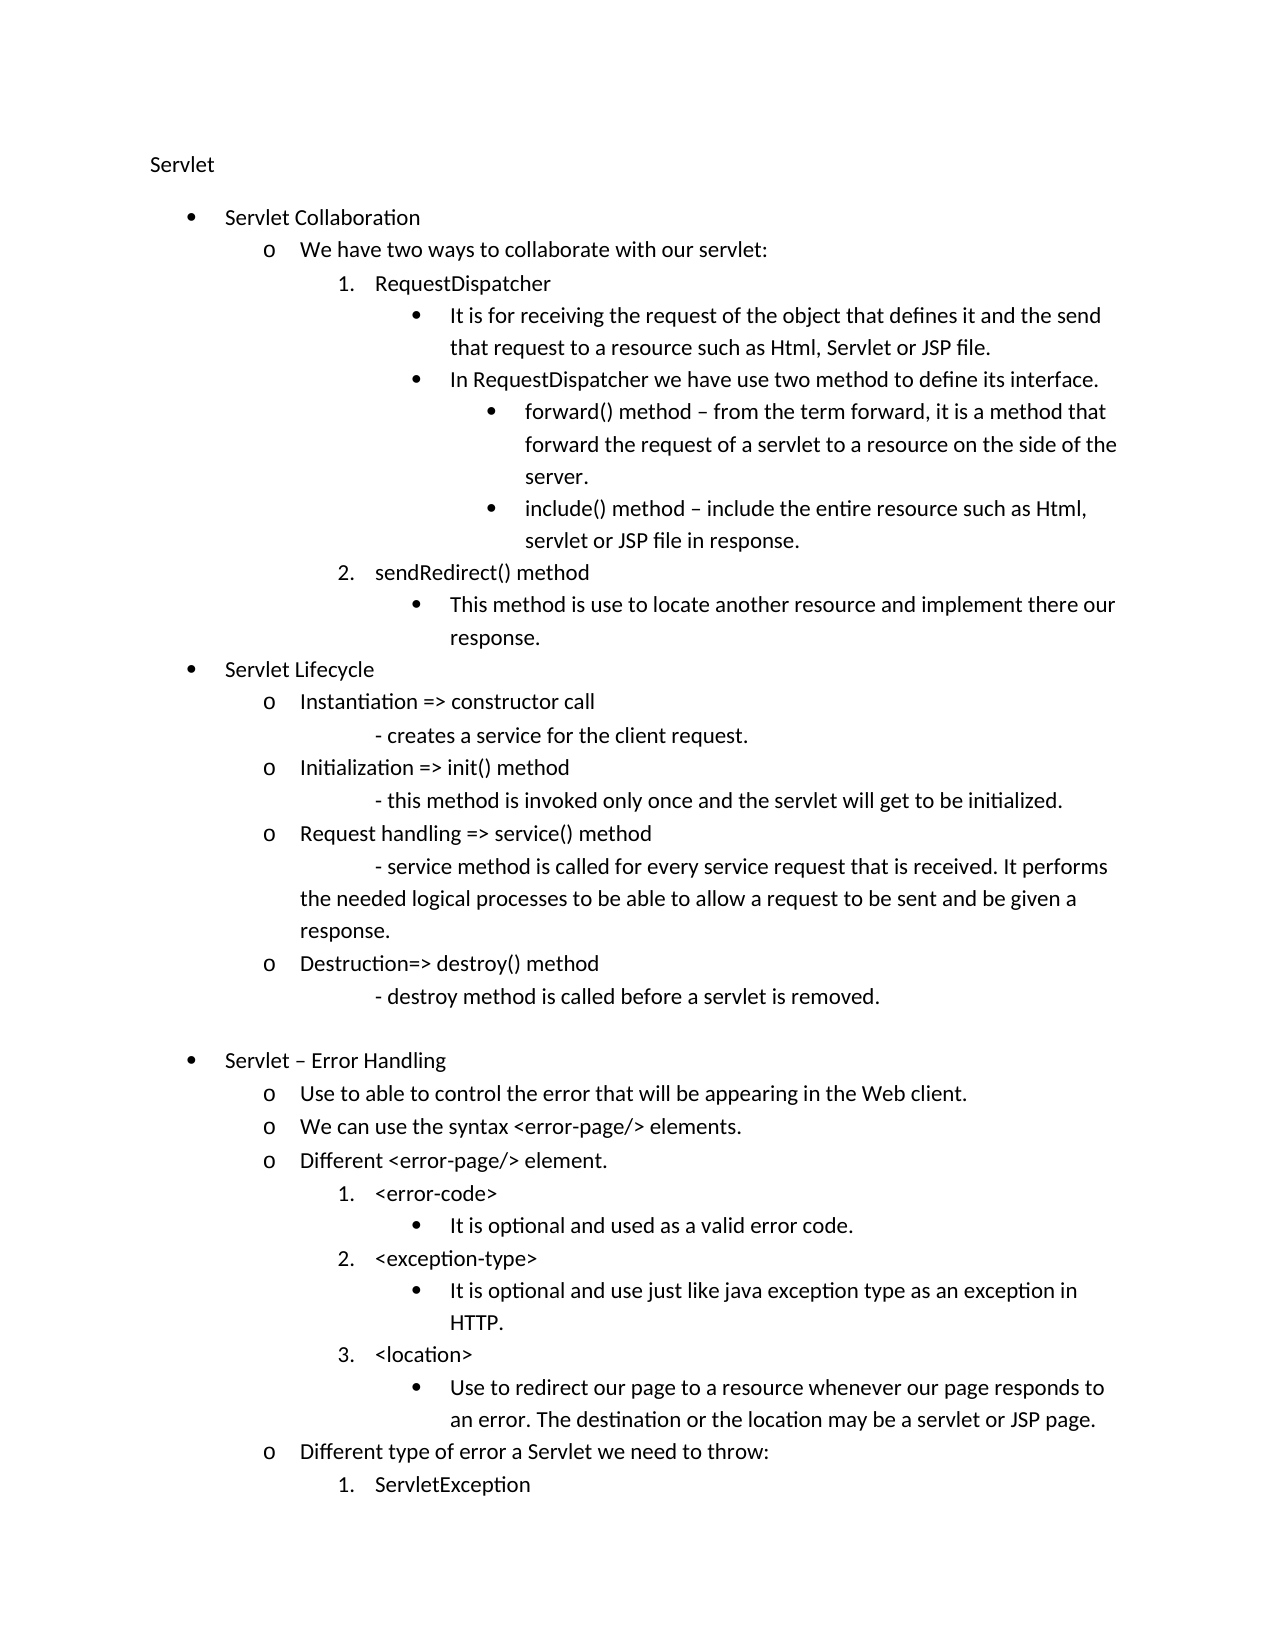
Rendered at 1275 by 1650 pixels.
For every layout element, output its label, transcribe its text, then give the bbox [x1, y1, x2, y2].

list Servlet – Error Handling [187, 1047, 1125, 1075]
list Destruction=> destroy() method [262, 949, 1125, 978]
text Servlet [150, 150, 1125, 178]
list RequestDispatcher [337, 269, 1125, 297]
list We can use the syntax <error-page/> elements. [262, 1112, 1125, 1142]
list <exception-type> [337, 1244, 1125, 1272]
list It is optional and use just like java exception type as an exception in HTTP. [412, 1276, 1125, 1336]
list - destroy method is called before a servlet is removed. [300, 982, 1125, 1010]
list We have two ways to collaborate with our servlet: [262, 235, 1125, 264]
list It is optional and used as a valid error code. [412, 1212, 1125, 1240]
list - service method is called for every service request that is received. It performs the needed logical processes to be able to allow a request to be sent and be given a response. [300, 852, 1125, 944]
list Initialization => init() method [262, 753, 1125, 782]
list <location> [337, 1340, 1125, 1368]
list ServletException [337, 1471, 1125, 1498]
list - this method is invoked only once and the servlet will get to be initialized. [300, 786, 1125, 814]
list sendRedirect() method [337, 558, 1125, 586]
list In RequestDispatcher we have use two method to define its interface. [412, 365, 1125, 393]
list Request handling => service() method [262, 819, 1125, 848]
list Different type of error a Servlet we need to throw: [262, 1437, 1125, 1466]
list forward() method – from the term forward, it is a method that forward the request of a servlet to a resource on the side of the server. [487, 397, 1125, 490]
list Servlet Lifecycle [187, 655, 1125, 683]
list Servlet Collaboration [187, 203, 1125, 231]
list <error-code> [337, 1179, 1125, 1207]
list It is for receiving the request of the object that defines it and the send that request to a resource such as Html, Servlet or JSP file. [412, 301, 1125, 361]
list include() method – include the entire resource such as Html, servlet or JSP file in response. [487, 494, 1125, 554]
list Different <error-page/> element. [262, 1146, 1125, 1175]
list Instantiation => constructor call [262, 687, 1125, 716]
list Use to redirect our page to a resource whenever our page responds to an error. The destination or the location may be a servlet or JSP page. [412, 1373, 1125, 1433]
list Use to able to control the error that will be appearing in the Web client. [262, 1079, 1125, 1108]
list - creates a service for the client request. [300, 721, 1125, 749]
list This method is use to locate another resource and implement there our response. [412, 591, 1125, 651]
